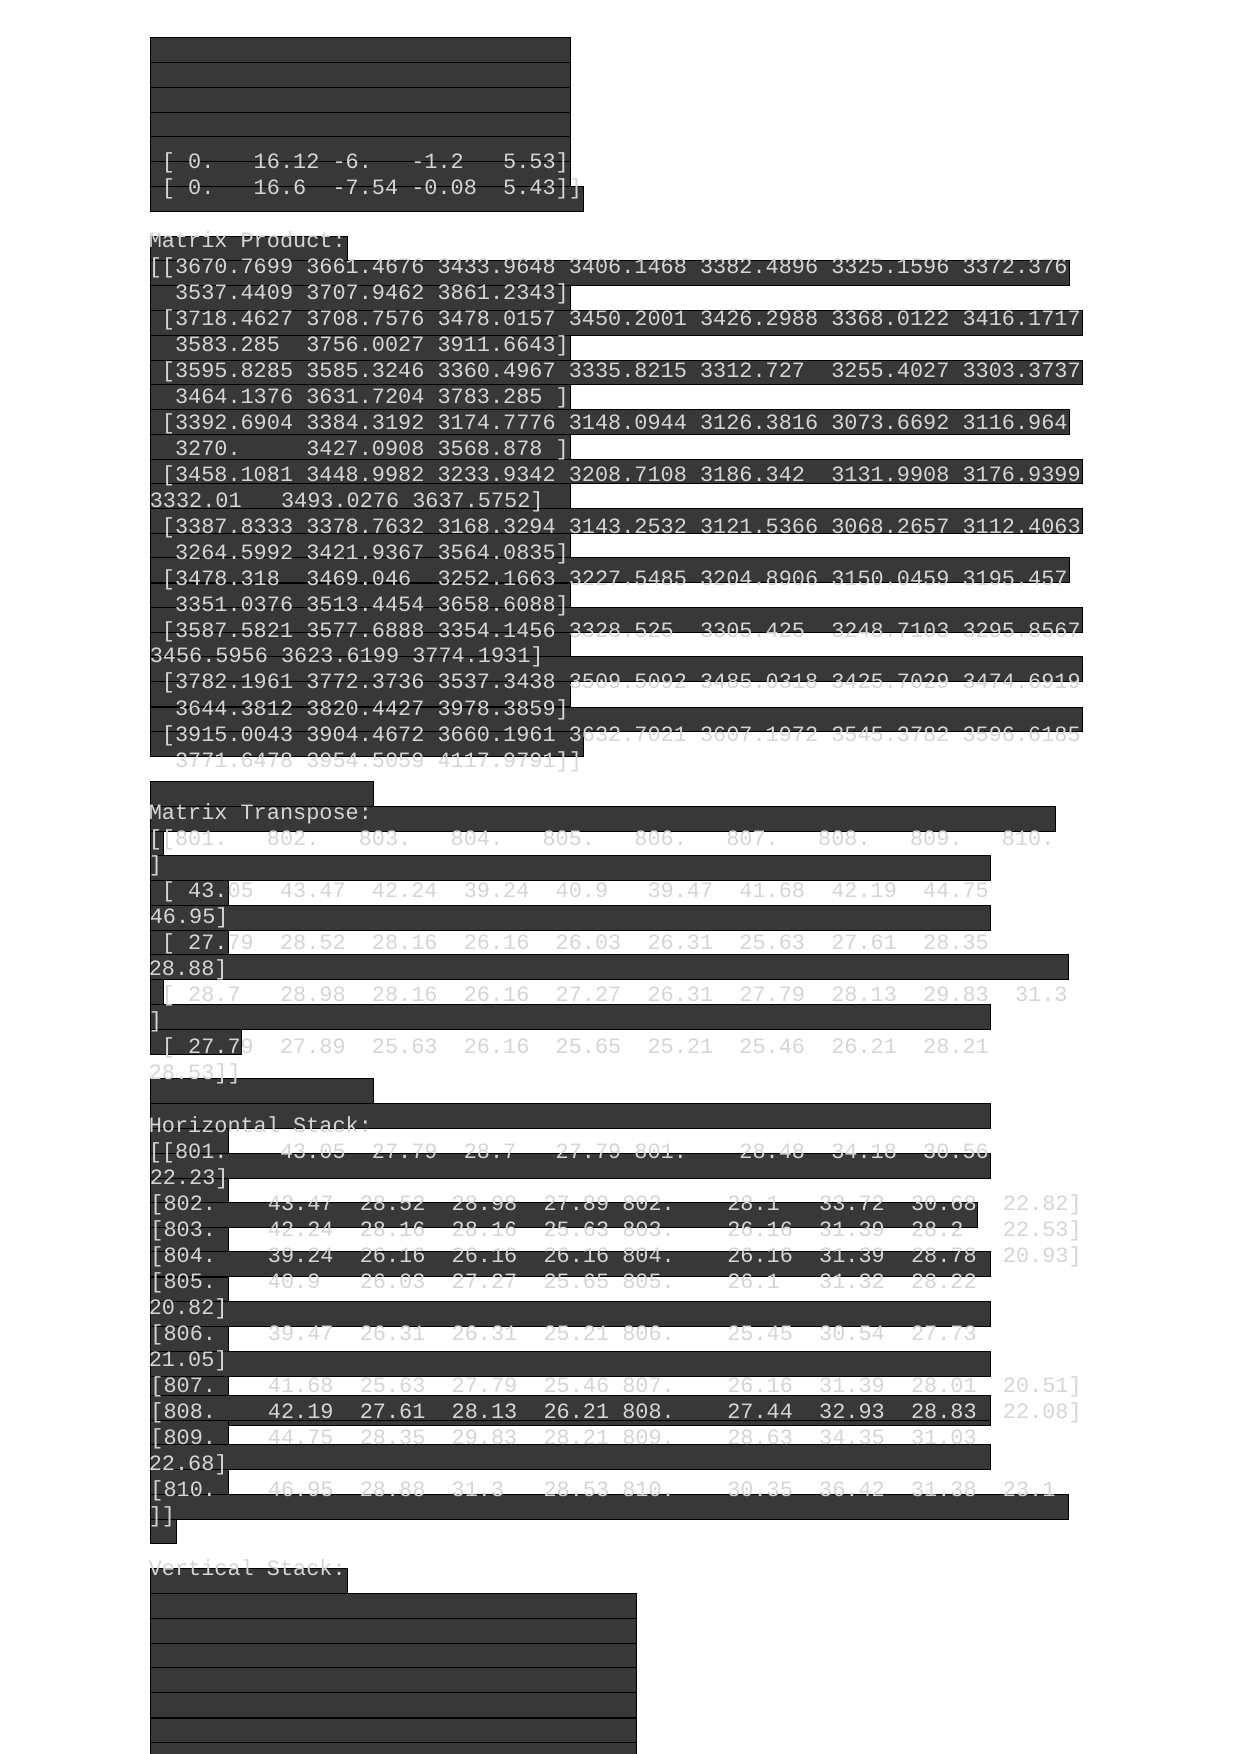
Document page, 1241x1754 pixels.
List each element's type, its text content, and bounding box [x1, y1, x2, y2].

text [3458.1081 3448.9982 3233.9342 3208.7108 3186.342 3131.9908 3176.9399 3332.01 3493.0276 3637.5752] [148, 463, 1082, 514]
text [[801. 802. 803. 804. 805. 806. 807. 808. 809. 810. [148, 828, 1082, 852]
text [[3670.7699 3661.4676 3433.9648 3406.1468 3382.4896 3325.1596 3372.376 [148, 255, 1082, 280]
list 44.75 28.35 29.83 28.21 809. 28.63 34.35 31.03 [150, 1426, 1082, 1451]
text 3583.285 3756.0027 3911.6643] [148, 333, 1082, 358]
text Matrix Product: [148, 229, 1082, 254]
text [ 27.79 27.89 25.63 26.16 25.65 25.21 25.46 26.21 28.21 [148, 1035, 1082, 1060]
list 39.47 26.31 26.31 25.21 806. 25.45 30.54 27.73 [150, 1322, 1082, 1347]
text [3392.6904 3384.3192 3174.7776 3148.0944 3126.3816 3073.6692 3116.964 [148, 411, 1082, 436]
text [ 43.05 43.47 42.24 39.24 40.9 39.47 41.68 42.19 44.75 46.95] [148, 880, 1082, 930]
text 3537.4409 3707.9462 3861.2343] [148, 281, 1082, 306]
text [3595.8285 3585.3246 3360.4967 3335.8215 3312.727 3255.4027 3303.3737 [148, 359, 1082, 384]
text 3644.3812 3820.4427 3978.3859] [148, 697, 1082, 721]
text 28.88] [148, 957, 1082, 982]
list 42.19 27.61 28.13 26.21 808. 27.44 32.93 28.83 22.08] [150, 1400, 1082, 1425]
text [ 27.79 28.52 28.16 26.16 26.03 26.31 25.63 27.61 28.35 [148, 931, 1082, 956]
text 3264.5992 3421.9367 3564.0835] [148, 541, 1082, 566]
text [ 0. 16.6 -7.54 -0.08 5.43]] [148, 176, 1082, 201]
text [3387.8333 3378.7632 3168.3294 3143.2532 3121.5366 3068.2657 3112.4063 [148, 515, 1082, 540]
text [[801. 43.05 27.79 28.7 27.79 801. 28.48 34.18 30.56 22.23] [148, 1140, 1082, 1191]
text [3478.318 3469.046 3252.1663 3227.5485 3204.8906 3150.0459 3195.457 [148, 567, 1082, 592]
text ] [148, 854, 1082, 878]
text Vertical Stack: [148, 1557, 1082, 1582]
text 21.05] [148, 1348, 1082, 1373]
list 43.47 28.52 28.98 27.89 802. 28.1 33.72 30.68 22.82] [150, 1192, 1082, 1217]
text [ 28.7 28.98 28.16 26.16 27.27 26.31 27.79 28.13 29.83 31.3 [148, 983, 1082, 1008]
text [ 0. 16.12 -6. -1.2 5.53] [148, 150, 1082, 175]
text [3718.4627 3708.7576 3478.0157 3450.2001 3426.2988 3368.0122 3416.1717 [148, 307, 1082, 332]
text [3587.5821 3577.6888 3354.1456 3328.525 3305.425 3248.7103 3295.8567 3456.5956 3623.6199 3774.1931] [148, 619, 1082, 669]
text Horizontal Stack: [148, 1114, 1082, 1139]
text 3464.1376 3631.7204 3783.285 ] [148, 385, 1082, 410]
text [3782.1961 3772.3736 3537.3438 3509.5092 3485.0318 3425.7029 3474.6919 [148, 671, 1082, 695]
text ] [148, 1009, 1082, 1034]
list 41.68 25.63 27.79 25.46 807. 26.16 31.39 28.01 20.51] [150, 1374, 1082, 1399]
text Matrix Transpose: [148, 802, 1082, 826]
text 3351.0376 3513.4454 3658.6088] [148, 593, 1082, 618]
text [3915.0043 3904.4672 3660.1961 3632.7021 3607.1972 3545.3782 3596.6185 [148, 723, 1082, 747]
text 22.68] [148, 1452, 1082, 1477]
text 3771.6478 3954.5059 4117.9791]] [148, 749, 1082, 773]
text 28.53]] [148, 1061, 1082, 1086]
list 42.24 28.16 28.16 25.63 803. 26.16 31.39 28.2 22.53] [150, 1218, 1082, 1243]
list 39.24 26.16 26.16 26.16 804. 26.16 31.39 28.78 20.93] [150, 1244, 1082, 1269]
text ]] [148, 1504, 1082, 1529]
text 20.82] [148, 1296, 1082, 1321]
list 40.9 26.03 27.27 25.65 805. 26.1 31.32 28.22 [150, 1270, 1082, 1295]
text 3270. 3427.0908 3568.878 ] [148, 437, 1082, 462]
list 46.95 28.88 31.3 28.53 810. 30.35 36.42 31.38 23.1 [150, 1478, 1082, 1503]
